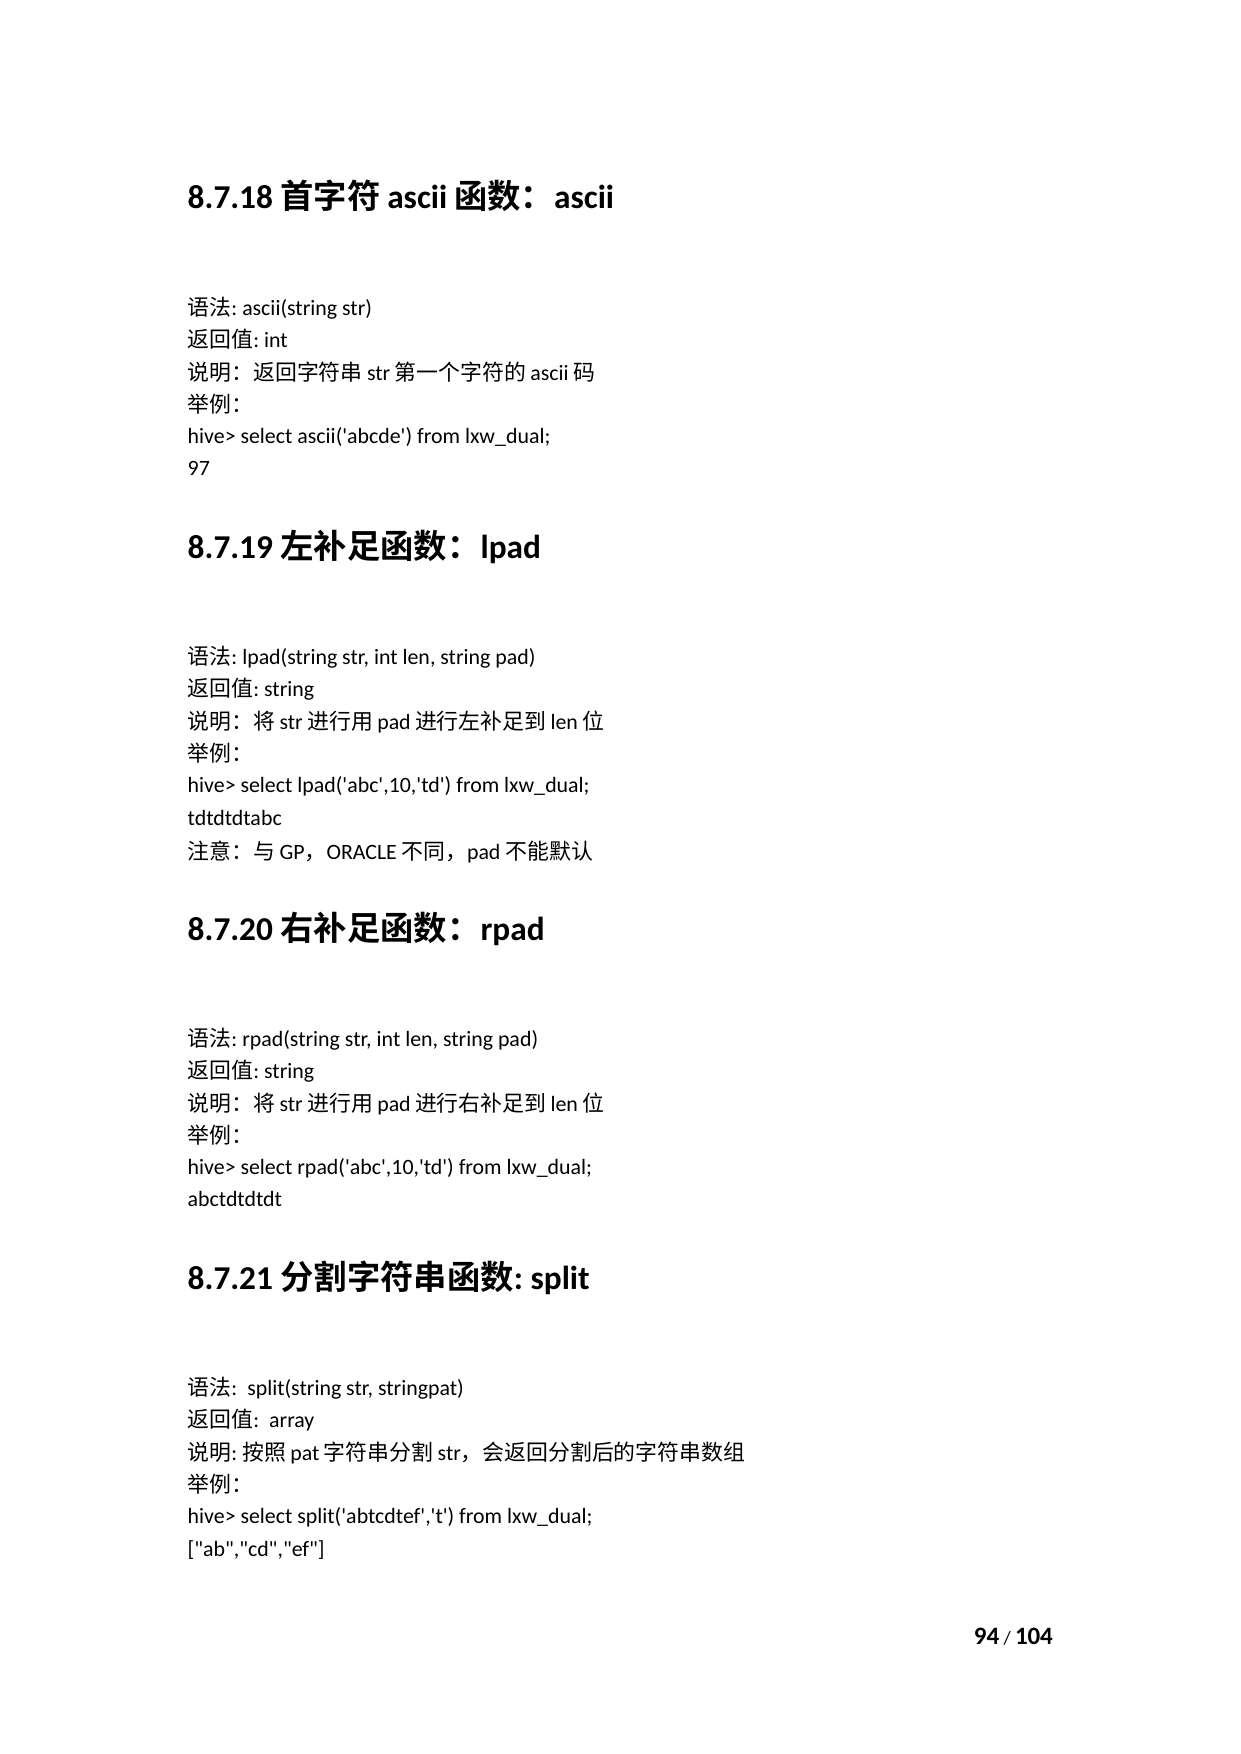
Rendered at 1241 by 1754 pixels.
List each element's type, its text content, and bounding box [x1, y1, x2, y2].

text 举例： [187, 1467, 1053, 1499]
text 说明：将str进行用pad进行右补足到len位 [187, 1085, 1053, 1118]
text 说明：将str进行用pad进行左补足到len位 [187, 703, 1053, 736]
text 注意：与GP，ORACLE不同，pad 不能默认 [187, 833, 1053, 866]
text 说明：返回字符串str第一个字符的ascii码 [187, 354, 1053, 387]
text 返回值: string [187, 671, 1053, 703]
text 语法: rpad(string str, int len, string pad) [187, 1020, 1053, 1053]
text 语法: ascii(string str) [187, 289, 1053, 322]
text abctdtdtdt [187, 1183, 1053, 1215]
text 举例： [187, 1118, 1053, 1150]
subtitle 分割字符串函数: split [187, 1242, 1053, 1307]
text hive> select ascii('abcde') from lxw_dual; [187, 419, 1053, 452]
subtitle 左补足函数：lpad [187, 511, 1053, 576]
text 说明: 按照pat字符串分割str，会返回分割后的字符串数组 [187, 1434, 1053, 1467]
text tdtdtdtabc [187, 801, 1053, 833]
text 返回值: int [187, 322, 1053, 354]
text 语法: lpad(string str, int len, string pad) [187, 638, 1053, 671]
text 返回值: string [187, 1053, 1053, 1085]
text 返回值: array [187, 1402, 1053, 1434]
text 举例： [187, 387, 1053, 419]
text 97 [187, 452, 1053, 484]
text hive> select split('abtcdtef','t') from lxw_dual; [187, 1499, 1053, 1532]
subtitle 首字符ascii函数：ascii [187, 162, 1053, 227]
text 举例： [187, 736, 1053, 768]
text hive> select lpad('abc',10,'td') from lxw_dual; [187, 768, 1053, 801]
text ["ab","cd","ef"] [187, 1532, 1053, 1564]
text 语法: split(string str, stringpat) [187, 1369, 1053, 1402]
subtitle 右补足函数：rpad [187, 893, 1053, 958]
text hive> select rpad('abc',10,'td') from lxw_dual; [187, 1150, 1053, 1183]
